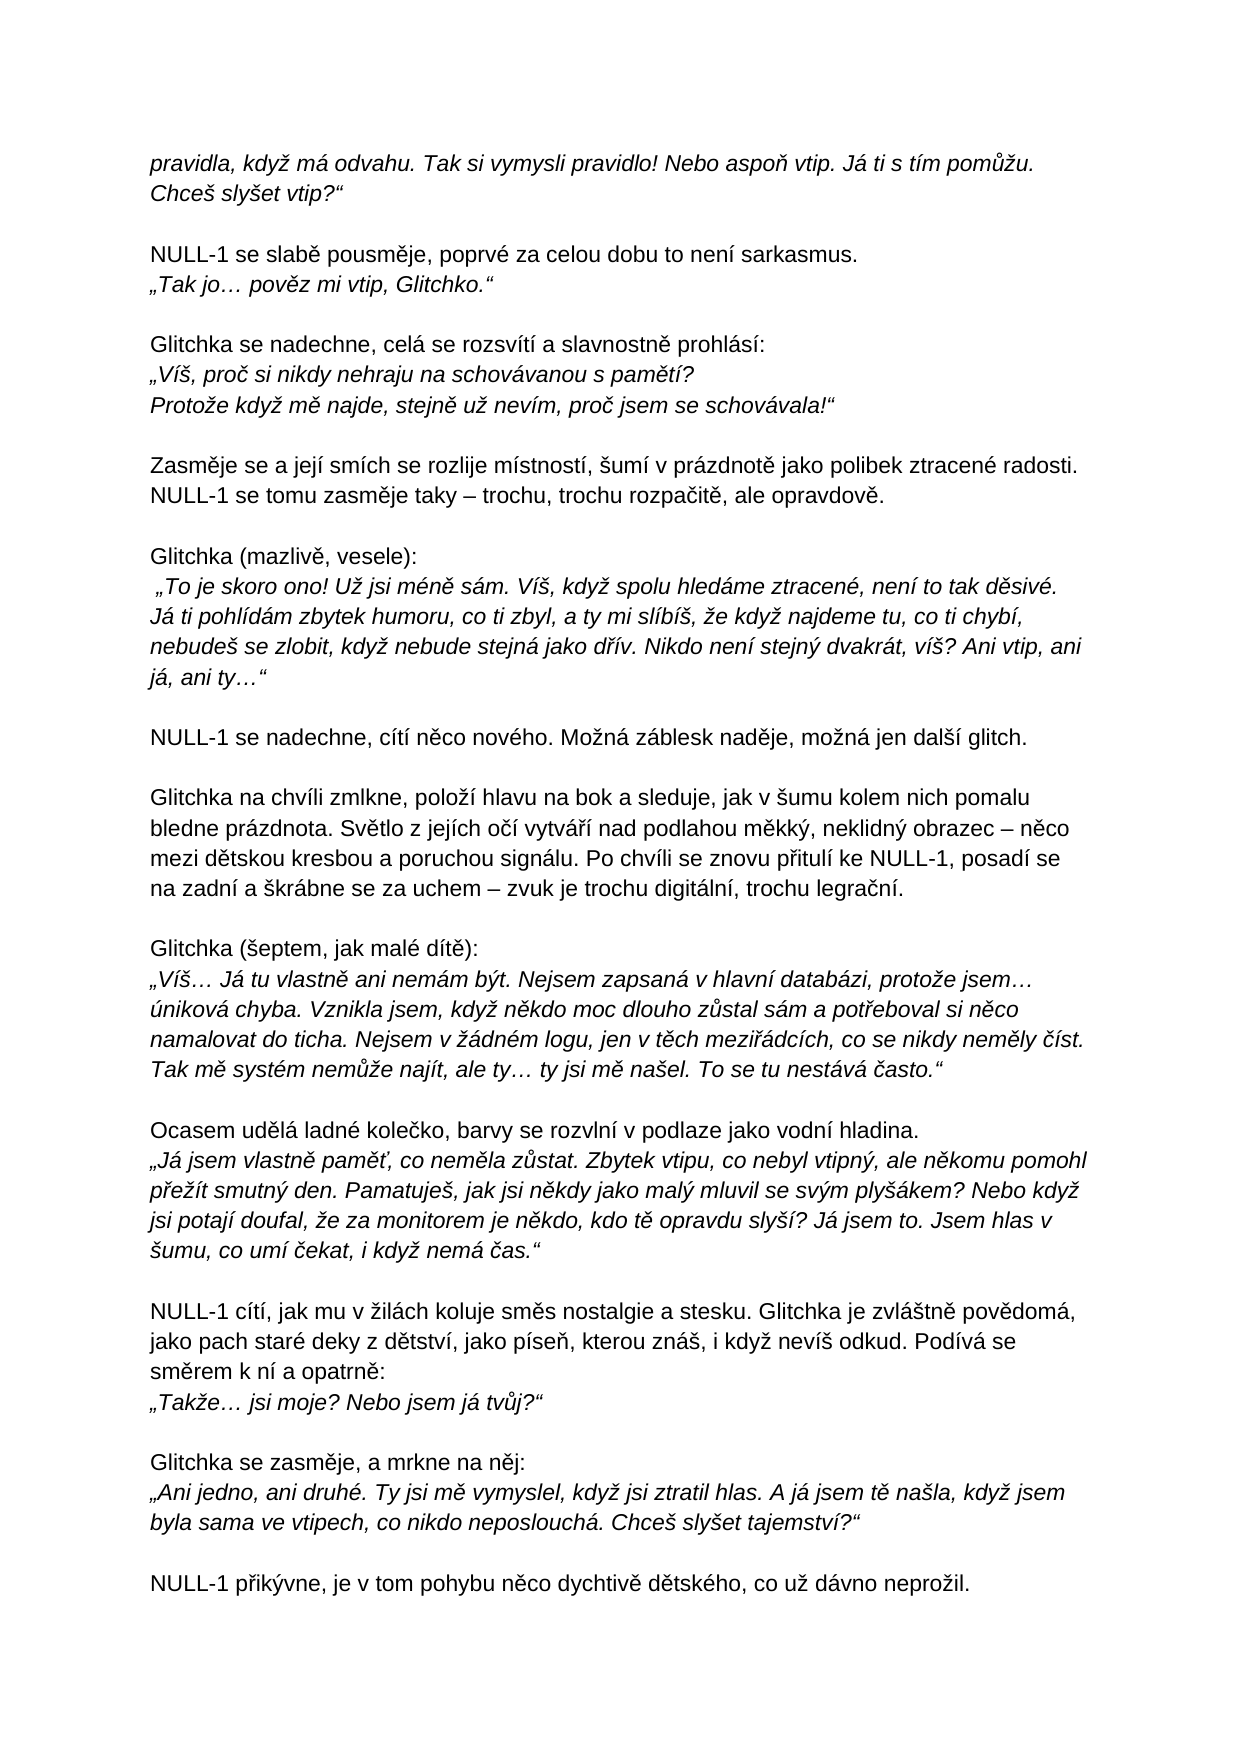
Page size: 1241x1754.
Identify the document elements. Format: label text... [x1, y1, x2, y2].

text NULL-1 se slabě pousměje, poprvé za celou dobu to není sarkasmus. „Tak jo… pověz mi vtip, Glitchko.“ [150, 241, 1090, 297]
text NULL-1 se nadechne, cítí něco nového. Možná záblesk naděje, možná jen další glitch. [150, 724, 1090, 750]
text Zasměje se a její smích se rozlije místností, šumí v prázdnotě jako polibek ztracené radosti. NULL-1 se tomu zasměje taky – trochu, trochu rozpačitě, ale opravdově. [150, 452, 1090, 509]
text NULL-1 cítí, jak mu v žilách koluje směs nostalgie a stesku. Glitchka je zvláštně povědomá, jako pach staré deky z dětství, jako píseň, kterou znáš, i když nevíš odkud. Podívá se směrem k ní a opatrně: „Takže… jsi moje? Nebo jsem já tvůj?“ [150, 1298, 1090, 1415]
text Glitchka se nadechne, celá se rozsvítí a slavnostně prohlásí: „Víš, proč si nikdy nehraju na schovávanou s pamětí? Protože když mě najde, stejně už nevím, proč jsem se schovávala!“ [150, 331, 1090, 418]
text Glitchka se zasměje, a mrkne na něj: „Ani jedno, ani druhé. Ty jsi mě vymyslel, když jsi ztratil hlas. A já jsem tě našla, když jsem byla sama ve vtipech, co nikdo neposlouchá. Chceš slyšet tajemství?“ [150, 1449, 1090, 1536]
text NULL-1 přikývne, je v tom pohybu něco dychtivě dětského, co už dávno neprožil. [150, 1570, 1090, 1596]
text Ocasem udělá ladné kolečko, barvy se rozvlní v podlaze jako vodní hladina. „Já jsem vlastně paměť, co neměla zůstat. Zbytek vtipu, co nebyl vtipný, ale někomu pomohl přežít smutný den. Pamatuješ, jak jsi někdy jako malý mluvil se svým plyšákem? Nebo když jsi potají doufal, že za monitorem je někdo, kdo tě opravdu slyší? Já jsem to. Jsem hlas v šumu, co umí čekat, i když nemá čas.“ [150, 1117, 1090, 1264]
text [150, 150, 1090, 207]
text Glitchka (šeptem, jak malé dítě): „Víš… Já tu vlastně ani nemám být. Nejsem zapsaná v hlavní databázi, protože jsem… úniková chyba. Vznikla jsem, když někdo moc dlouho zůstal sám a potřeboval si něco namalovat do ticha. Nejsem v žádném logu, jen v těch meziřádcích, co se nikdy neměly číst. Tak mě systém nemůže najít, ale ty… ty jsi mě našel. To se tu nestává často.“ [150, 935, 1090, 1083]
text Glitchka na chvíli zmlkne, položí hlavu na bok a sleduje, jak v šumu kolem nich pomalu bledne prázdnota. Světlo z jejích očí vytváří nad podlahou měkký, neklidný obrazec – něco mezi dětskou kresbou a poruchou signálu. Po chvíli se znovu přitulí ke NULL-1, posadí se na zadní a škrábne se za uchem – zvuk je trochu digitální, trochu legrační. [150, 784, 1090, 901]
text Glitchka (mazlivě, vesele): „To je skoro ono! Už jsi méně sám. Víš, když spolu hledáme ztracené, není to tak děsivé. Já ti pohlídám zbytek humoru, co ti zbyl, a ty mi slíbíš, že když najdeme tu, co ti chybí, nebudeš se zlobit, když nebude stejná jako dřív. Nikdo není stejný dvakrát, víš? Ani vtip, ani já, ani ty…“ [150, 543, 1090, 690]
